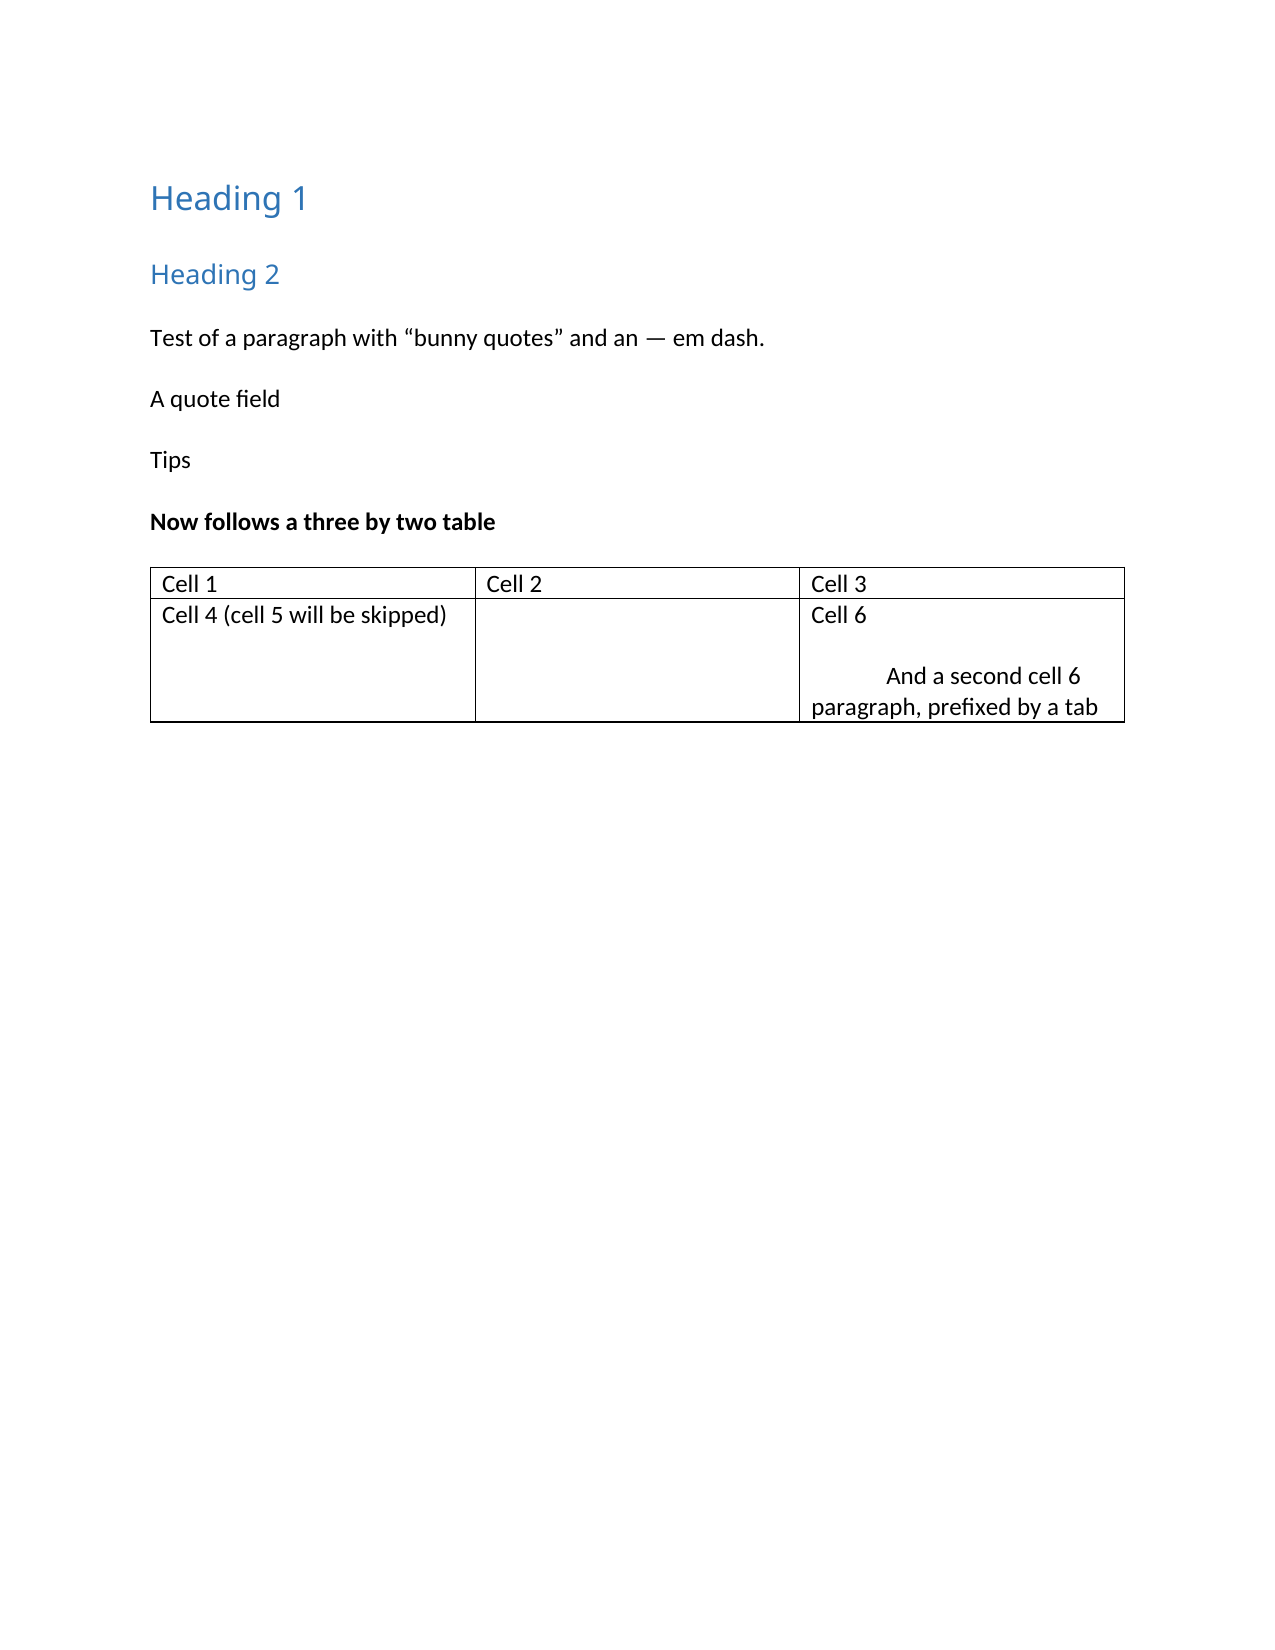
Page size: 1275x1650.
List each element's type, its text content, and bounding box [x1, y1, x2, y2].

table_cell Cell 4 (cell 5 will be skipped) [151, 599, 475, 721]
table_cell [476, 599, 799, 721]
table_header Cell 3 [800, 568, 1124, 598]
subtitle Heading 2 [150, 255, 1125, 292]
text Now follows a three by two table [150, 506, 1125, 536]
text Test of a paragraph with “bunny quotes” and an — em dash. [150, 322, 1125, 353]
text A quote field [150, 383, 1125, 414]
table_header Cell 2 [476, 568, 799, 598]
subtitle Heading 1 [150, 175, 1125, 220]
text Tips [150, 444, 1125, 475]
table_header Cell 1 [151, 568, 475, 598]
table_cell Cell 6 And a second cell 6 paragraph, prefixed by a tab [800, 599, 1124, 721]
